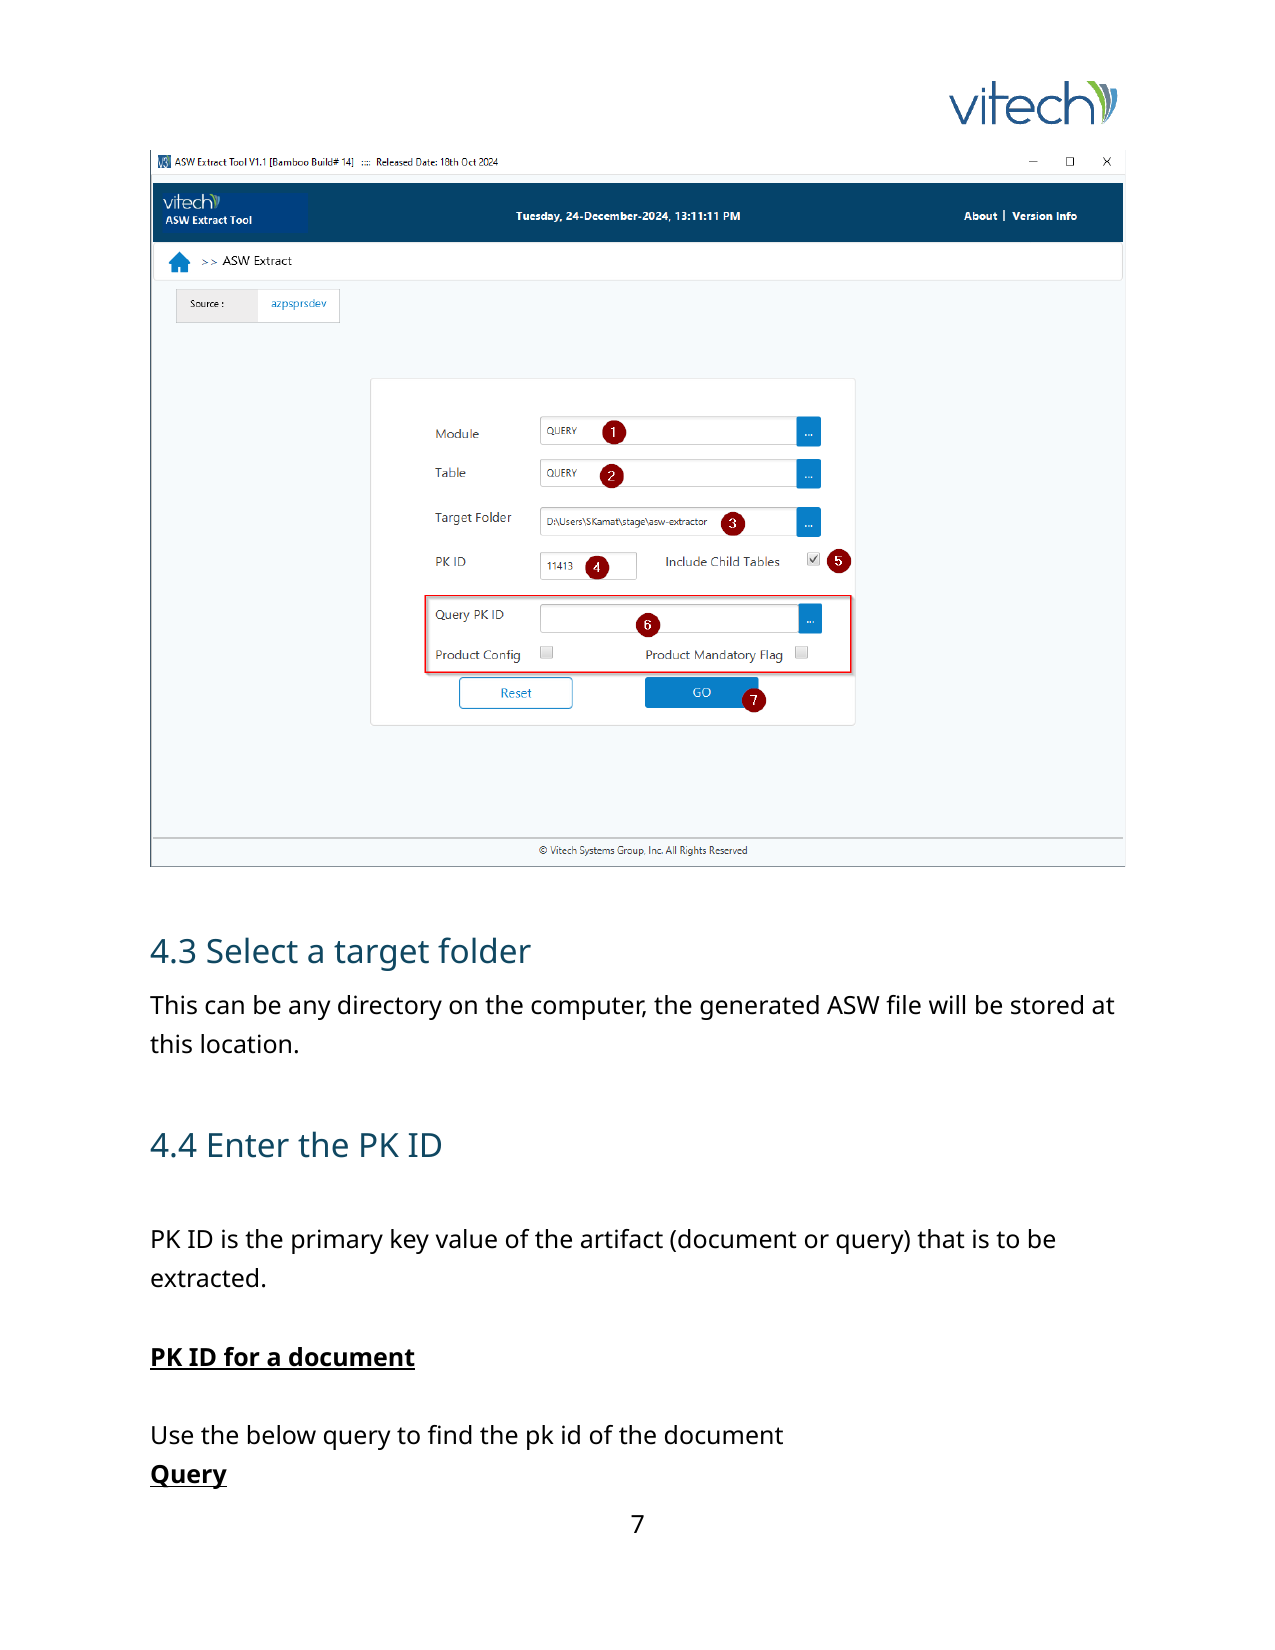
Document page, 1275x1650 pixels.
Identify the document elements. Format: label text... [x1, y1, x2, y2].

picture [150, 150, 1125, 867]
picture [945, 75, 1125, 133]
text Query [150, 1457, 1125, 1491]
subtitle 4.3 Select a target folder [150, 927, 1125, 973]
list Use the below query to find the pk id of the document [150, 1418, 1125, 1452]
text This can be any directory on the computer, the generated ASW file will be stored at this location. [150, 988, 1125, 1061]
text PK ID for a document [150, 1339, 1125, 1373]
text PK ID is the primary key value of the artifact (document or query) that is to be extracted. [150, 1222, 1125, 1295]
subtitle 4.4 Enter the PK ID [150, 1122, 1125, 1167]
